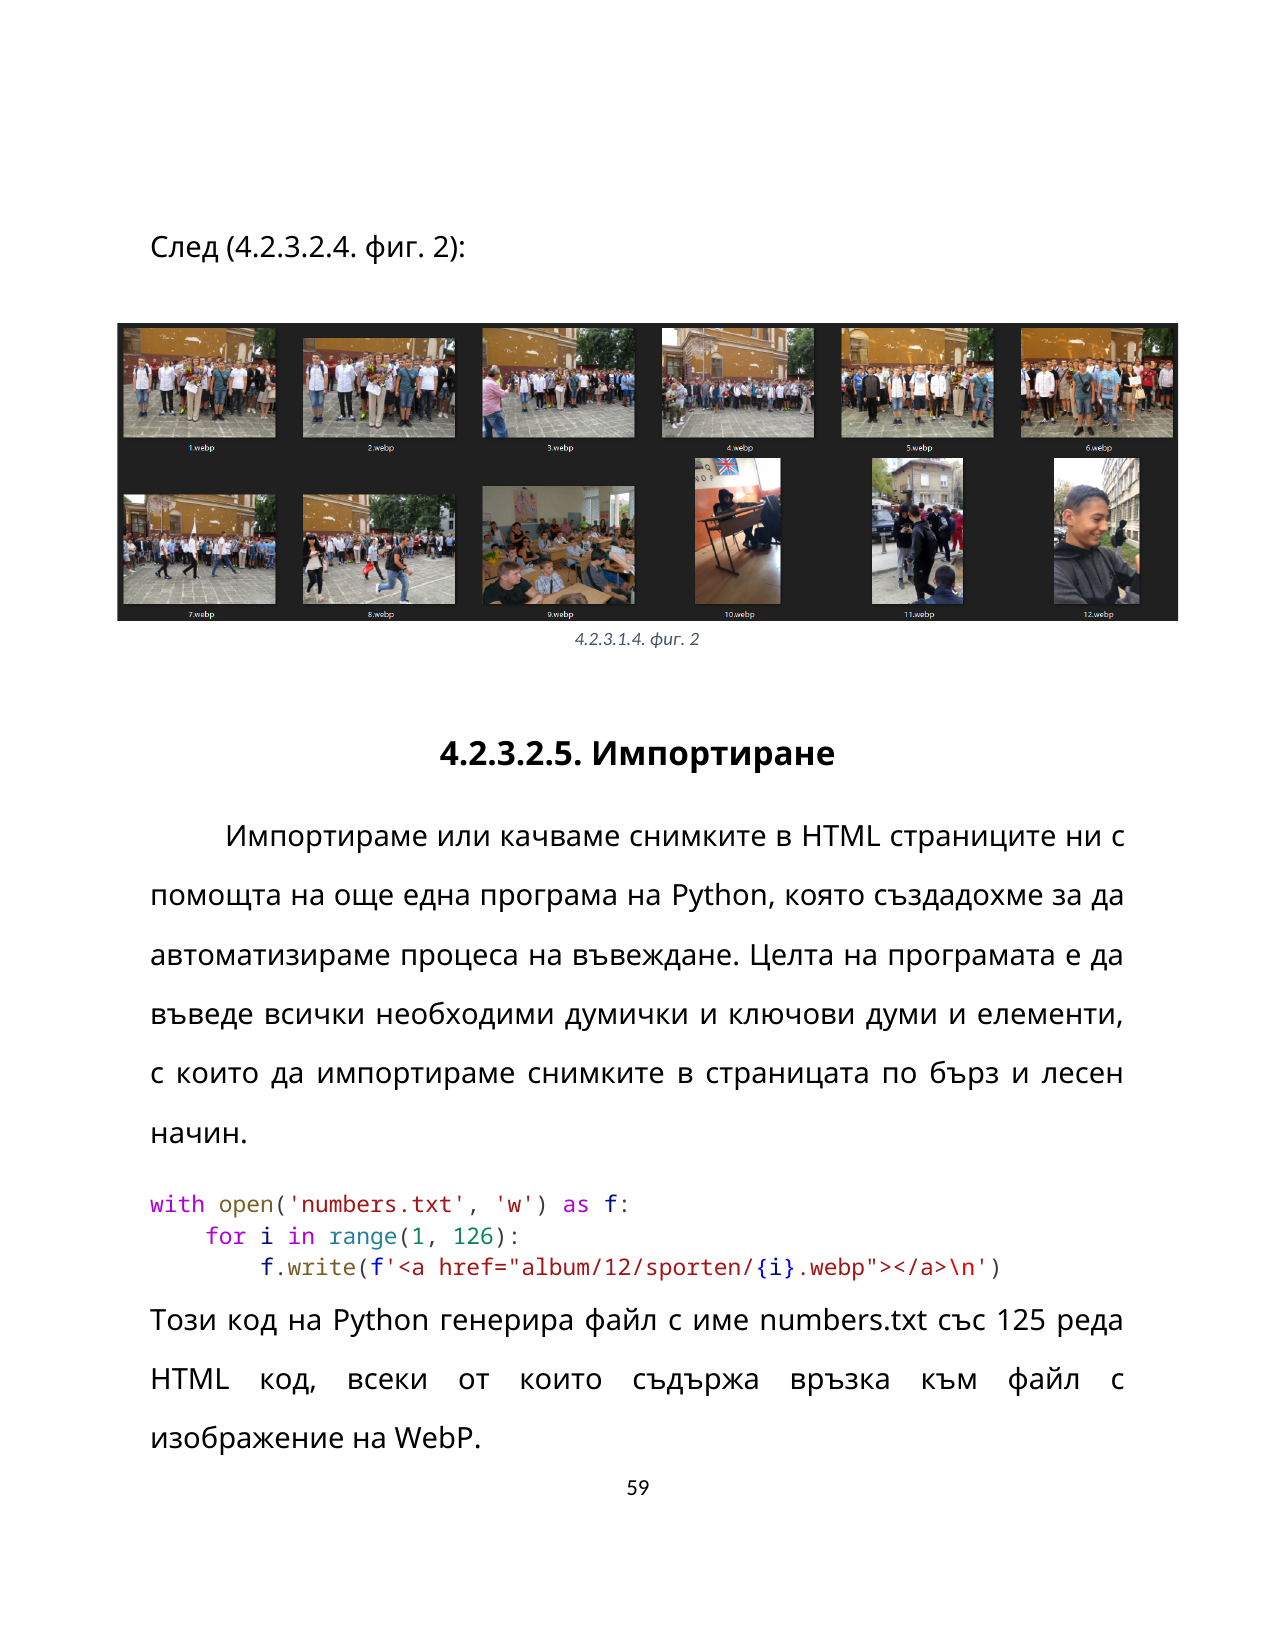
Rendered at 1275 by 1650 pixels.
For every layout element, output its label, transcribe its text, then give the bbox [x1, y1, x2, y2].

text f.write(f'<a href="album/12/sporten/{i}.webp"></a>\n') [150, 1251, 1125, 1282]
text Този код на Python генерира файл с име numbers.txt със 125 реда HTML код, всеки от които съдържа връзка към файл с изображение на WebP. [150, 1299, 1125, 1457]
subtitle 4.2.3.2.5. Импортиране [150, 730, 1125, 775]
picture [117, 323, 1179, 621]
text with open('numbers.txt', 'w') as f: [150, 1188, 1125, 1219]
text Импортираме или качваме снимките в HTML страниците ни с помощта на още една програма на Python, която създадохме за да автоматизираме процеса на въвеждане. Целта на програмата е да въведе всички необходими думички и ключови думи и елементи, с които да импортираме снимките в страницата по бърз и лесен начин. [150, 815, 1125, 1152]
text for i in range(1, 126): [150, 1219, 1125, 1251]
text След (4.2.3.2.4. фиг. 2): [150, 226, 1125, 266]
